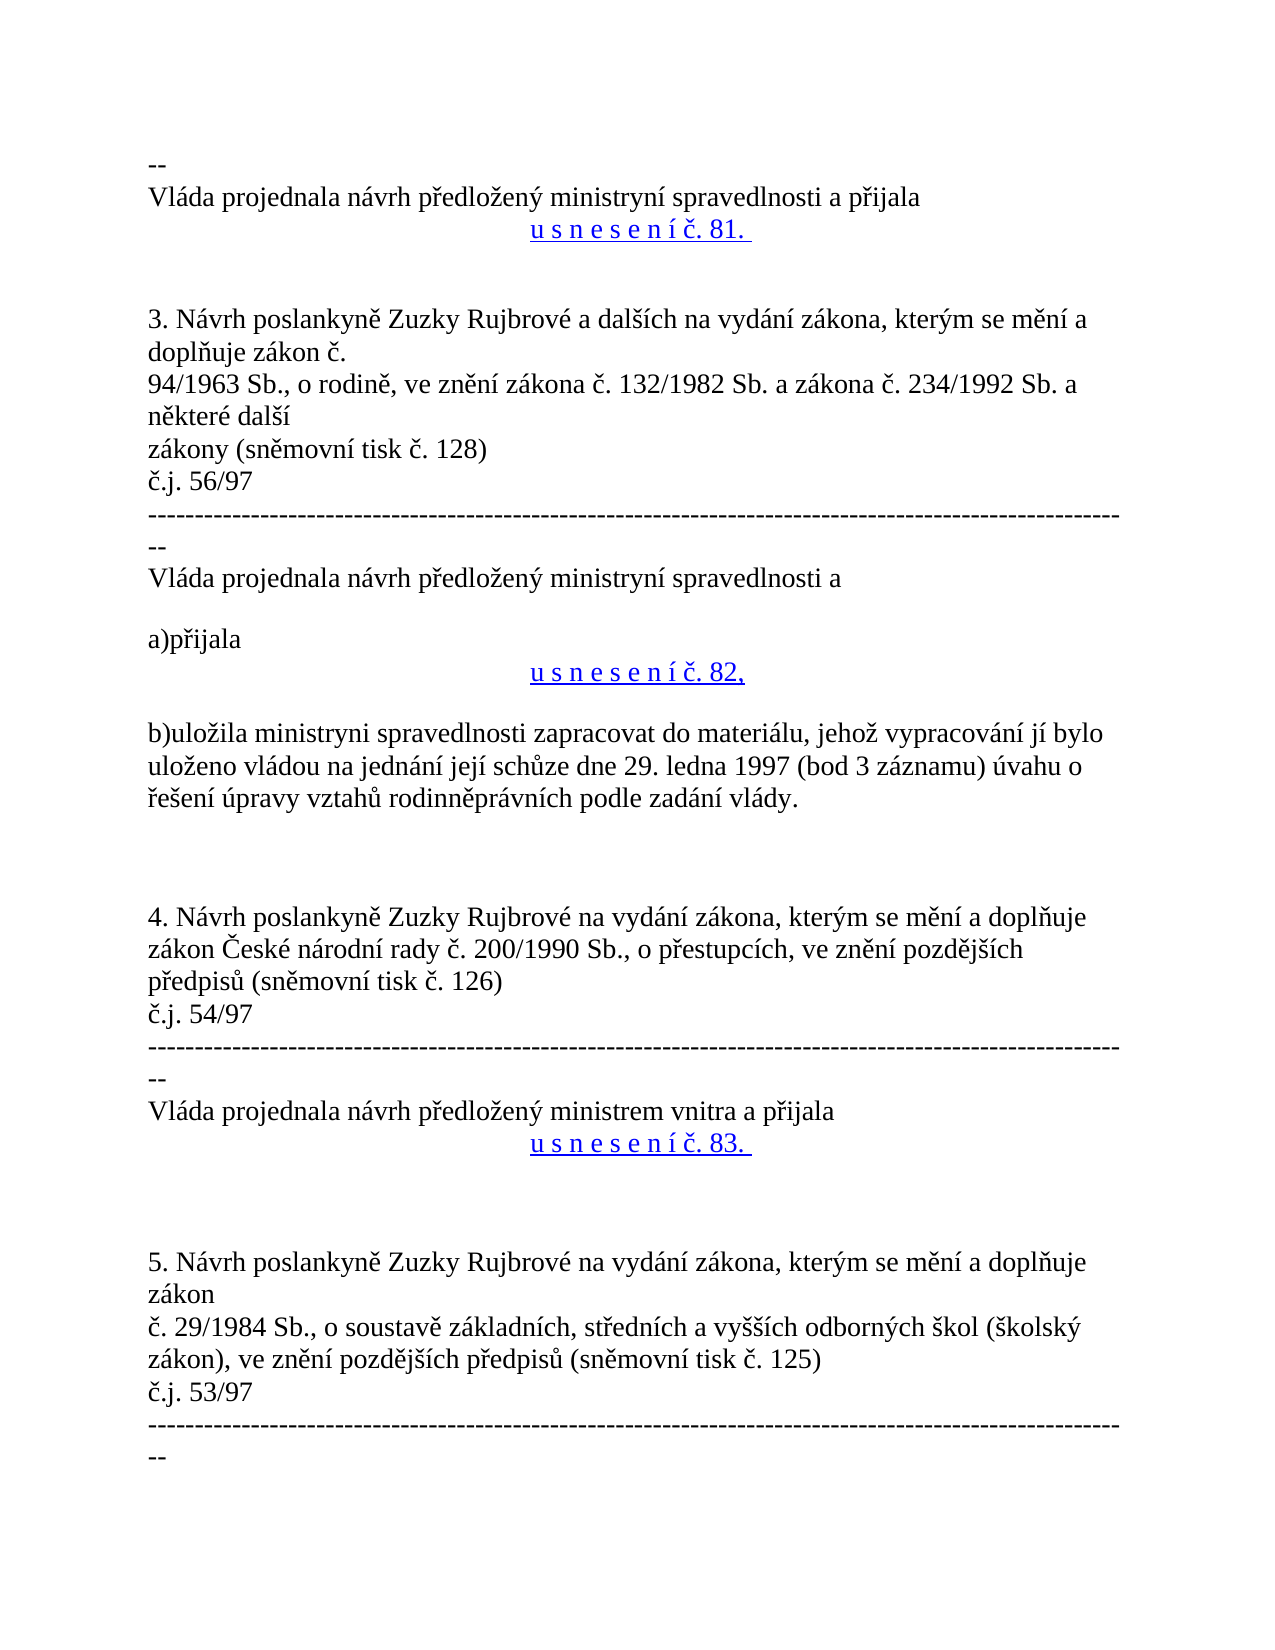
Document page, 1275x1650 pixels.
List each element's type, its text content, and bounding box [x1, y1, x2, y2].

text b)uložila ministryni spravedlnosti zapracovat do materiálu, jehož vypracování jí bylo uloženo vládou na jednání její schůze dne 29. ledna 1997 (bod 3 záznamu) úvahu o řešení úpravy vztahů rodinněprávních podle zadání vlády. 4. Návrh poslankyně Zuzky Rujbrové na vydání zákona, kterým se mění a doplňuje zákon České národní rady č. 200/1990 Sb., o přestupcích, ve znění pozdějších předpisů (sněmovní tisk č. 126) č.j. 54/97 ---------------------------------------------------------------------------------------------------------- Vláda projednala návrh předložený ministrem vnitra a přijala [148, 687, 1127, 1126]
text u s n e s e n í č. 81. [148, 212, 1127, 245]
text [148, 1159, 1127, 1472]
text u s n e s e n í č. 83. [148, 1126, 1127, 1159]
text 3. Návrh poslankyně Zuzky Rujbrové a dalších na vydání zákona, kterým se mění a doplňuje zákon č. 94/1963 Sb., o rodině, ve znění zákona č. 132/1982 Sb. a zákona č. 234/1992 Sb. a některé další zákony (sněmovní tisk č. 128) č.j. 56/97 ---------------------------------------------------------------------------------------------------------- Vláda projednala návrh předložený ministryní spravedlnosti a a)přijala [148, 245, 1127, 655]
text u s n e s e n í č. 82, [148, 655, 1127, 687]
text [148, 148, 1127, 212]
